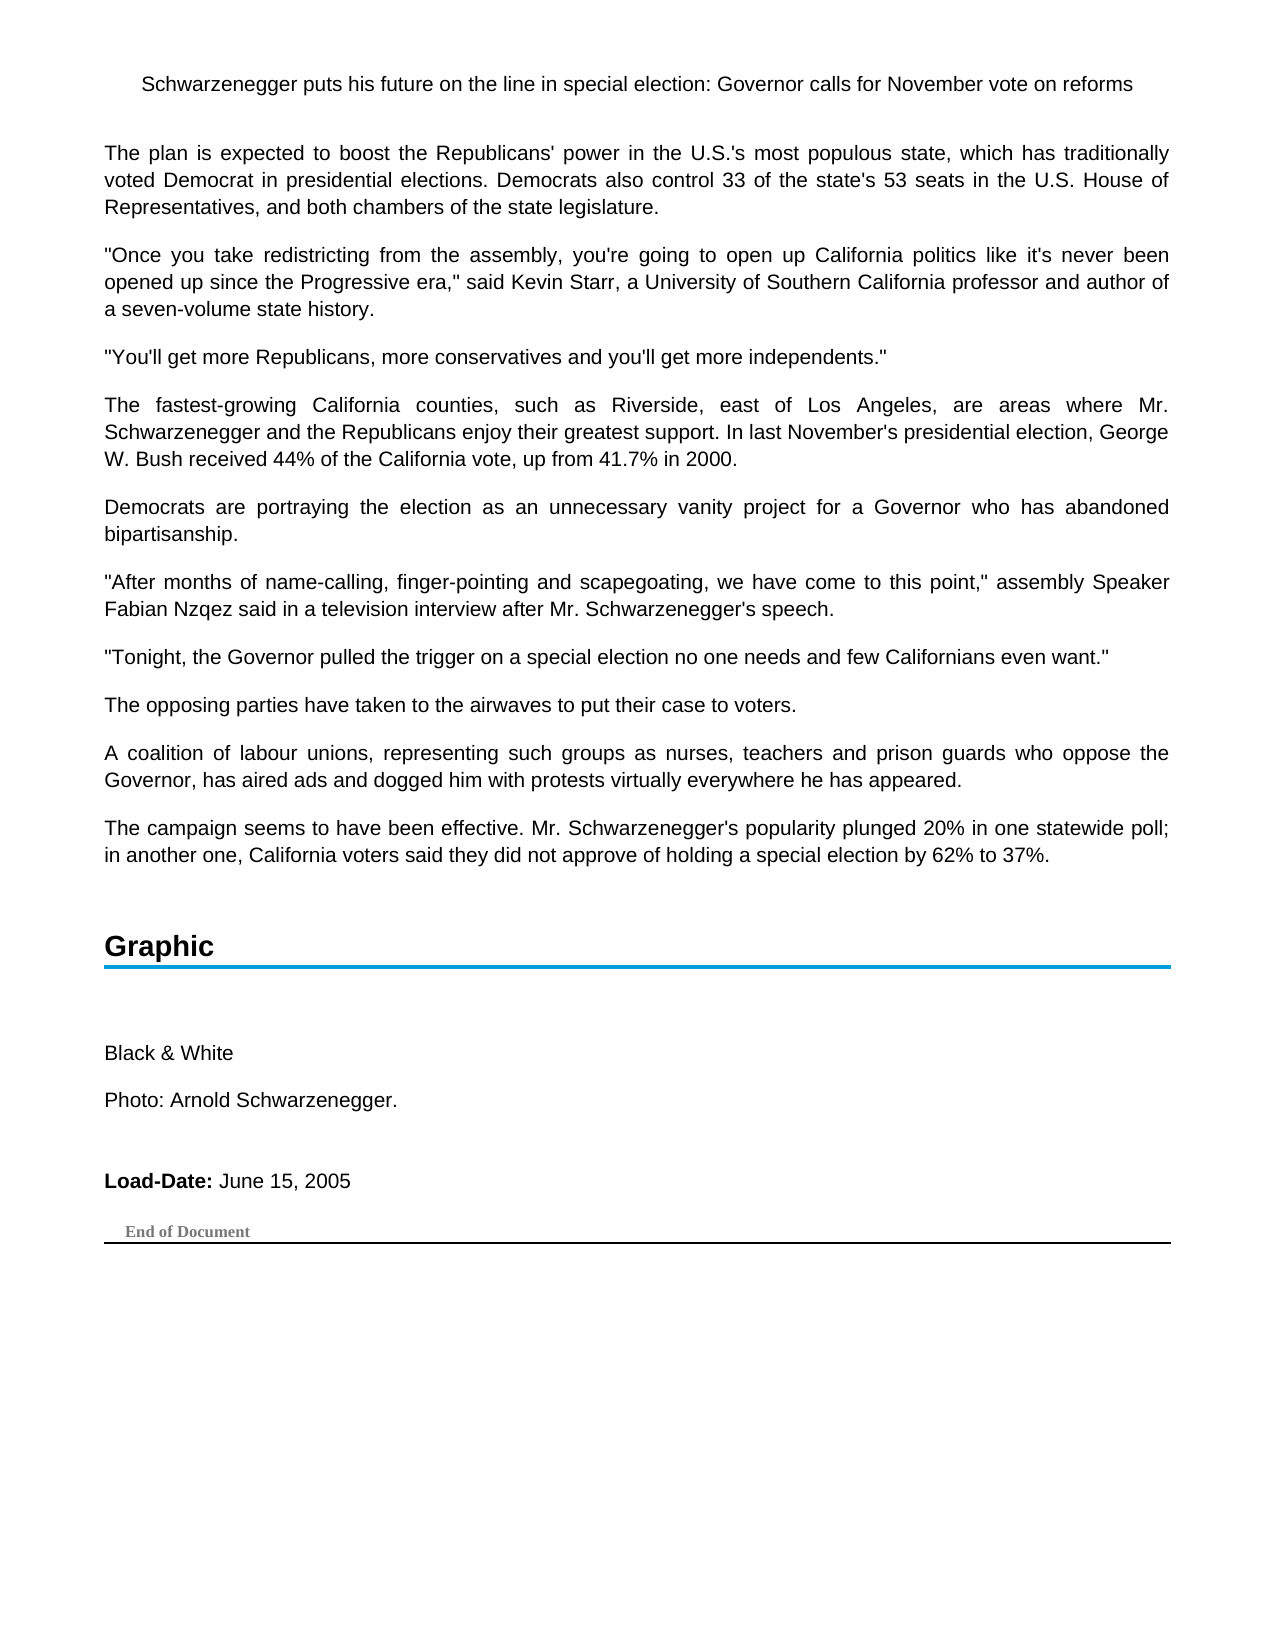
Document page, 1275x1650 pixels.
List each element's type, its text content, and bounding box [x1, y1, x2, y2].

text Load-Date: June 15, 2005 [104, 1137, 1171, 1193]
text Graphic [104, 892, 1171, 963]
text The fastest-growing California counties, such as Riverside, east of Los Angeles, are areas where Mr. Schwarzenegger and the Republicans enjoy their greatest support. In last November's presidential election, George W. Bush received 44% of the California vote, up from 41.7% in 2000. [104, 390, 1171, 471]
text Photo: Arnold Schwarzenegger. [104, 1085, 1171, 1112]
text "Tonight, the Governor pulled the trigger on a special election no one needs and few Californians even want." [104, 642, 1171, 669]
text "After months of name-calling, finger-pointing and scapegoating, we have come to this point," assembly Speaker Fabian Nzqez said in a television interview after Mr. Schwarzenegger's speech. [104, 567, 1171, 621]
text "Once you take redistricting from the assembly, you're going to open up California politics like it's never been opened up since the Progressive era," said Kevin Starr, a University of Southern California professor and author of a seven-volume state history. [104, 240, 1171, 321]
text The plan is expected to boost the Republicans' power in the U.S.'s most populous state, which has traditionally voted Democrat in presidential elections. Democrats also control 33 of the state's 53 seats in the U.S. House of Representatives, and both chambers of the state legislature. [104, 138, 1171, 219]
text End of Document [125, 1222, 1171, 1241]
text Black & White [104, 1037, 1171, 1064]
text Democrats are portraying the election as an unnecessary vanity project for a Governor who has abandoned bipartisanship. [104, 492, 1171, 546]
text "You'll get more Republicans, more conservatives and you'll get more independents." [104, 342, 1171, 369]
text The campaign seems to have been effective. Mr. Schwarzenegger's popularity plunged 20% in one statewide poll; in another one, California voters said they did not approve of holding a special election by 62% to 37%. [104, 813, 1171, 867]
text A coalition of labour unions, representing such groups as nurses, teachers and prison guards who oppose the Governor, has aired ads and dogged him with protests virtually everywhere he has appeared. [104, 738, 1171, 792]
text The opposing parties have taken to the airwaves to put their case to voters. [104, 690, 1171, 717]
